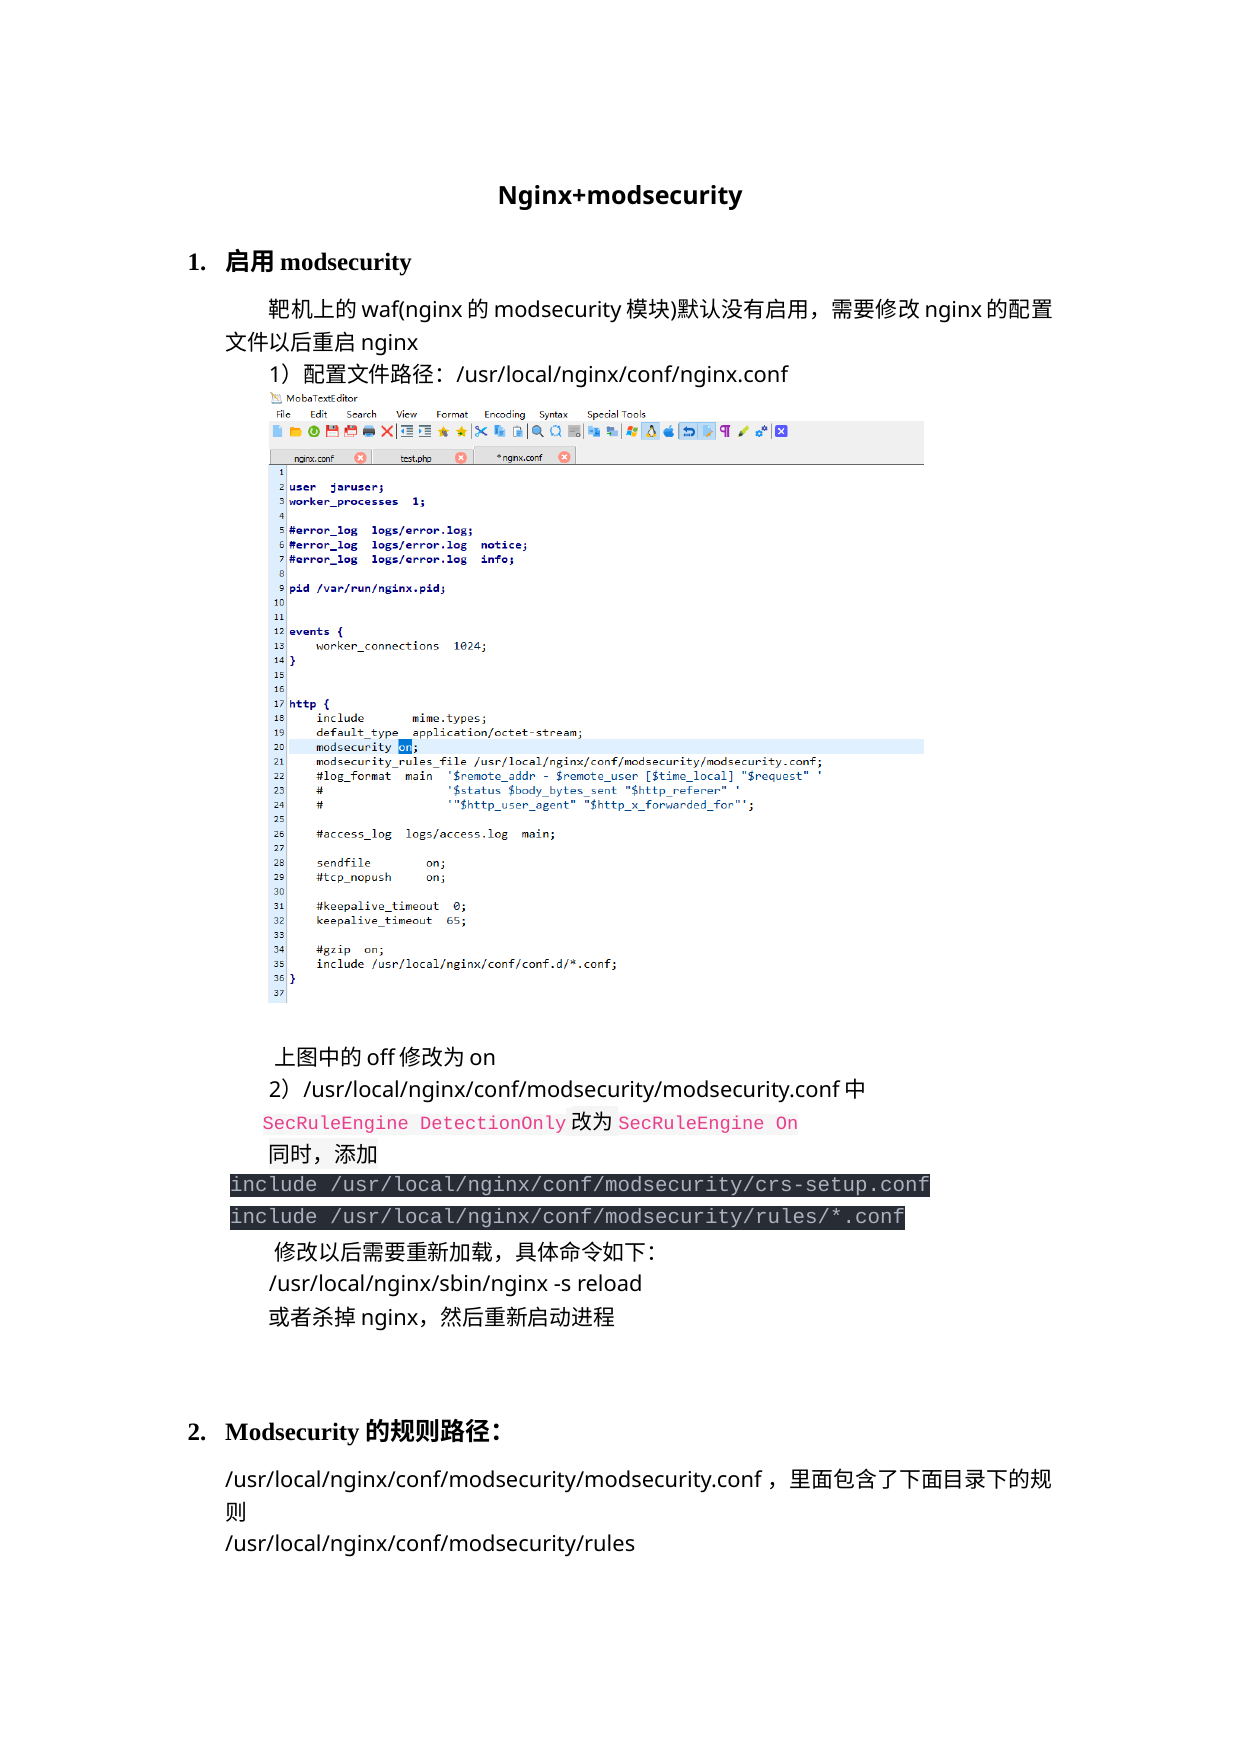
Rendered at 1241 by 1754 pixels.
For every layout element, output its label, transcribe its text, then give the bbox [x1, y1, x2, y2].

list 启用modsecurity [187, 227, 1053, 292]
list Modsecurity的规则路径： [187, 1397, 1053, 1462]
list 同时，添加 [225, 1137, 1053, 1169]
list 或者杀掉nginx，然后重新启动进程 [225, 1299, 1053, 1332]
list 修改以后需要重新加载，具体命令如下： [225, 1234, 1053, 1267]
list /usr/local/nginx/conf/modsecurity/rules [225, 1527, 1053, 1559]
text Nginx+modsecurity [187, 162, 1053, 227]
list 2）/usr/local/nginx/conf/modsecurity/modsecurity.conf中 [225, 1072, 1053, 1104]
list 上图中的off修改为on [225, 1039, 1053, 1072]
list include /usr/local/nginx/conf/modsecurity/crs-setup.conf [198, 1169, 1053, 1202]
picture [268, 389, 924, 1003]
list include /usr/local/nginx/conf/modsecurity/rules/*.conf [198, 1202, 1053, 1234]
list SecRuleEngine DetectionOnly 改为 SecRuleEngine On [225, 1104, 1053, 1137]
list 1）配置文件路径：/usr/local/nginx/conf/nginx.conf [225, 357, 1053, 389]
list 靶机上的waf(nginx的modsecurity模块)默认没有启用，需要修改nginx的配置文件以后重启nginx [225, 292, 1053, 357]
list /usr/local/nginx/sbin/nginx -s reload [225, 1267, 1053, 1299]
list /usr/local/nginx/conf/modsecurity/modsecurity.conf ，里面包含了下面目录下的规则 [225, 1462, 1053, 1527]
